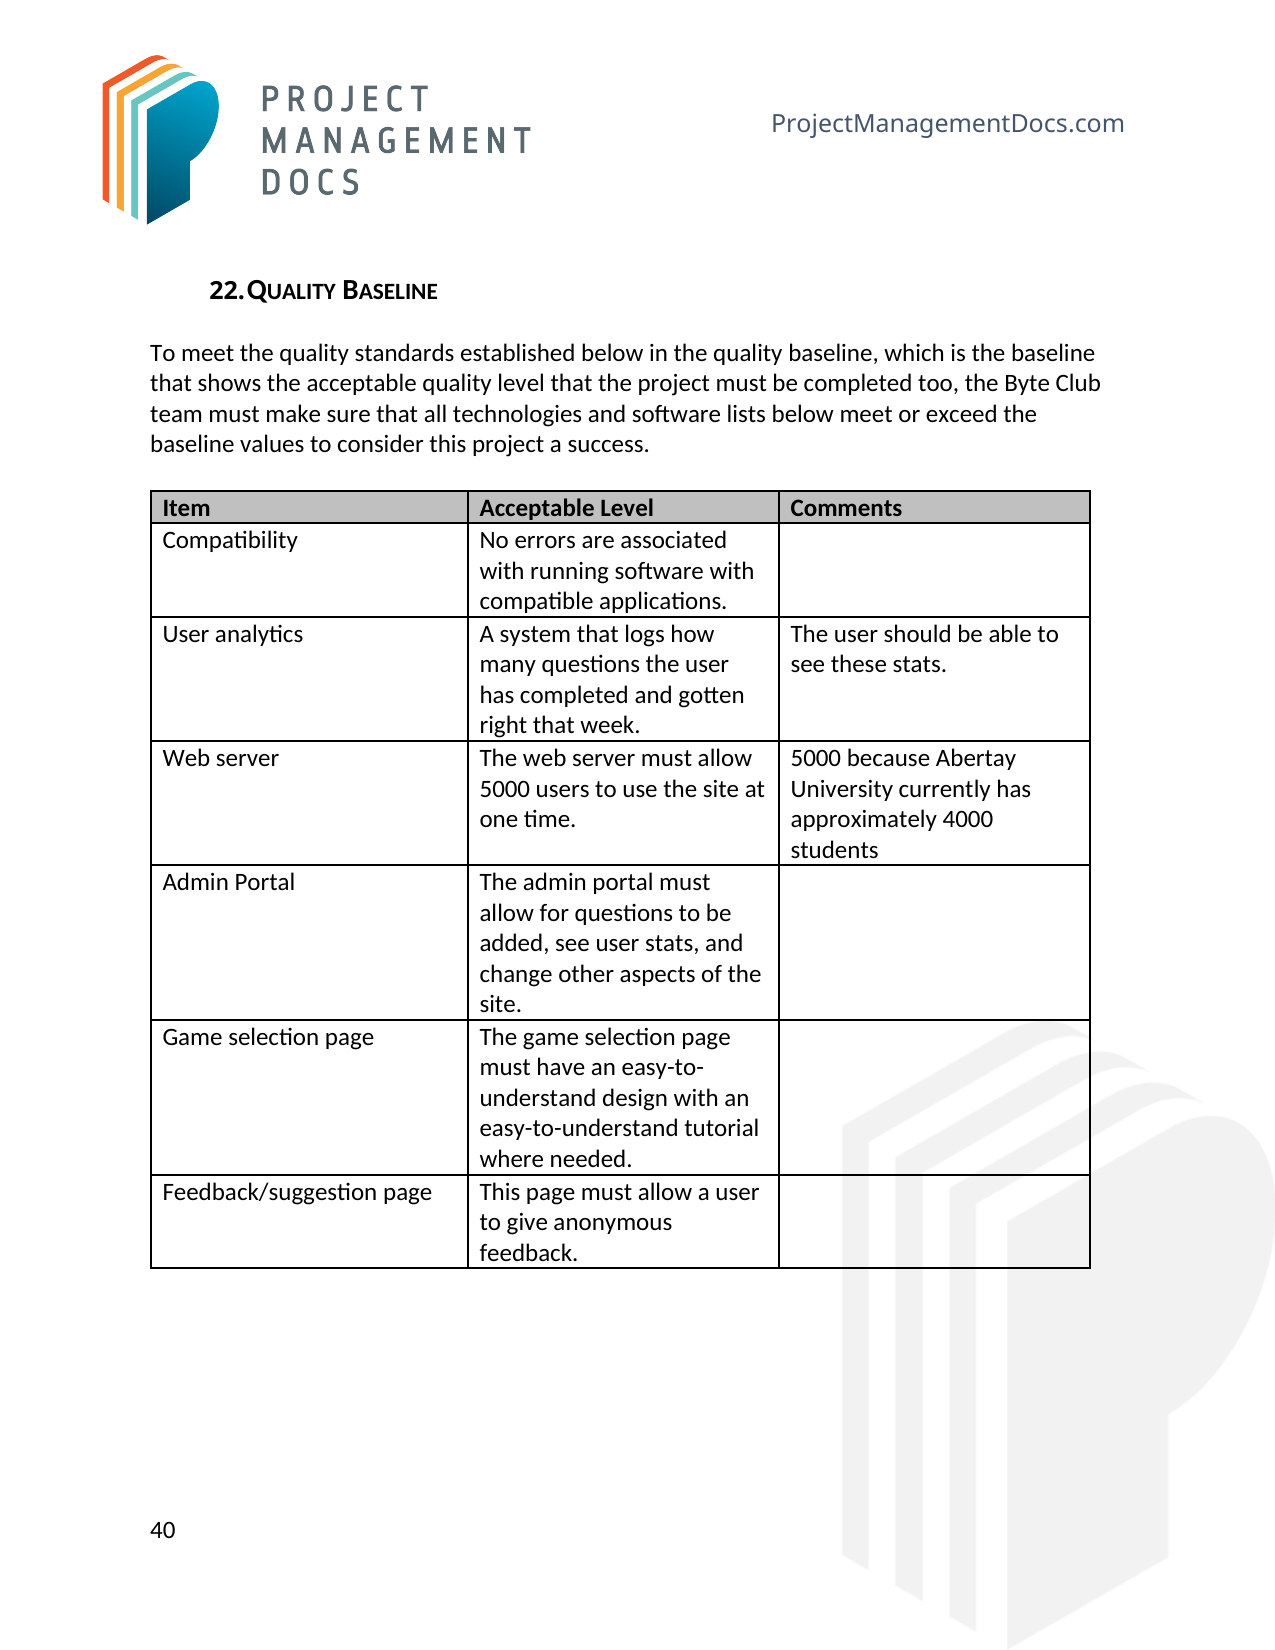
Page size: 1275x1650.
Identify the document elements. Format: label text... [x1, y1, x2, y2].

subtitle Quality Baseline [209, 271, 1125, 307]
table_cell Game selection page [152, 1021, 467, 1174]
table_cell [780, 1176, 1089, 1267]
table_cell Web server [152, 742, 467, 864]
table_header Item [152, 492, 467, 522]
table_cell The web server must allow 5000 users to use the site at one time. [469, 742, 778, 864]
picture [842, 1021, 1275, 1650]
table_cell The user should be able to see these stats. [780, 618, 1089, 740]
table_cell The admin portal must allow for questions to be added, see user stats, and change other aspects of the site. [469, 866, 778, 1019]
table_cell The game selection page must have an easy-to-understand design with an easy-to-understand tutorial where needed. [469, 1021, 778, 1174]
table_cell Admin Portal [152, 866, 467, 1019]
table_cell This page must allow a user to give anonymous feedback. [469, 1176, 778, 1267]
table_cell User analytics [152, 618, 467, 740]
table_cell [780, 1021, 1089, 1174]
table_cell 5000 because Abertay University currently has approximately 4000 students [780, 742, 1089, 864]
table_cell A system that logs how many questions the user has completed and gotten right that week. [469, 618, 778, 740]
table_cell No errors are associated with running software with compatible applications. [469, 524, 778, 616]
table_cell [780, 866, 1089, 1019]
table_cell Feedback/suggestion page [152, 1176, 467, 1267]
table_cell Compatibility [152, 524, 467, 616]
picture [102, 55, 531, 225]
table_header Acceptable Level [469, 492, 778, 522]
table_cell [780, 524, 1089, 616]
table_header Comments [780, 492, 1089, 522]
text To meet the quality standards established below in the quality baseline, which is the baseline that shows the acceptable quality level that the project must be completed too, the Byte Club team must make sure that all technologies and software lists below meet or exceed the baseline values to consider this project a success. [150, 337, 1125, 459]
